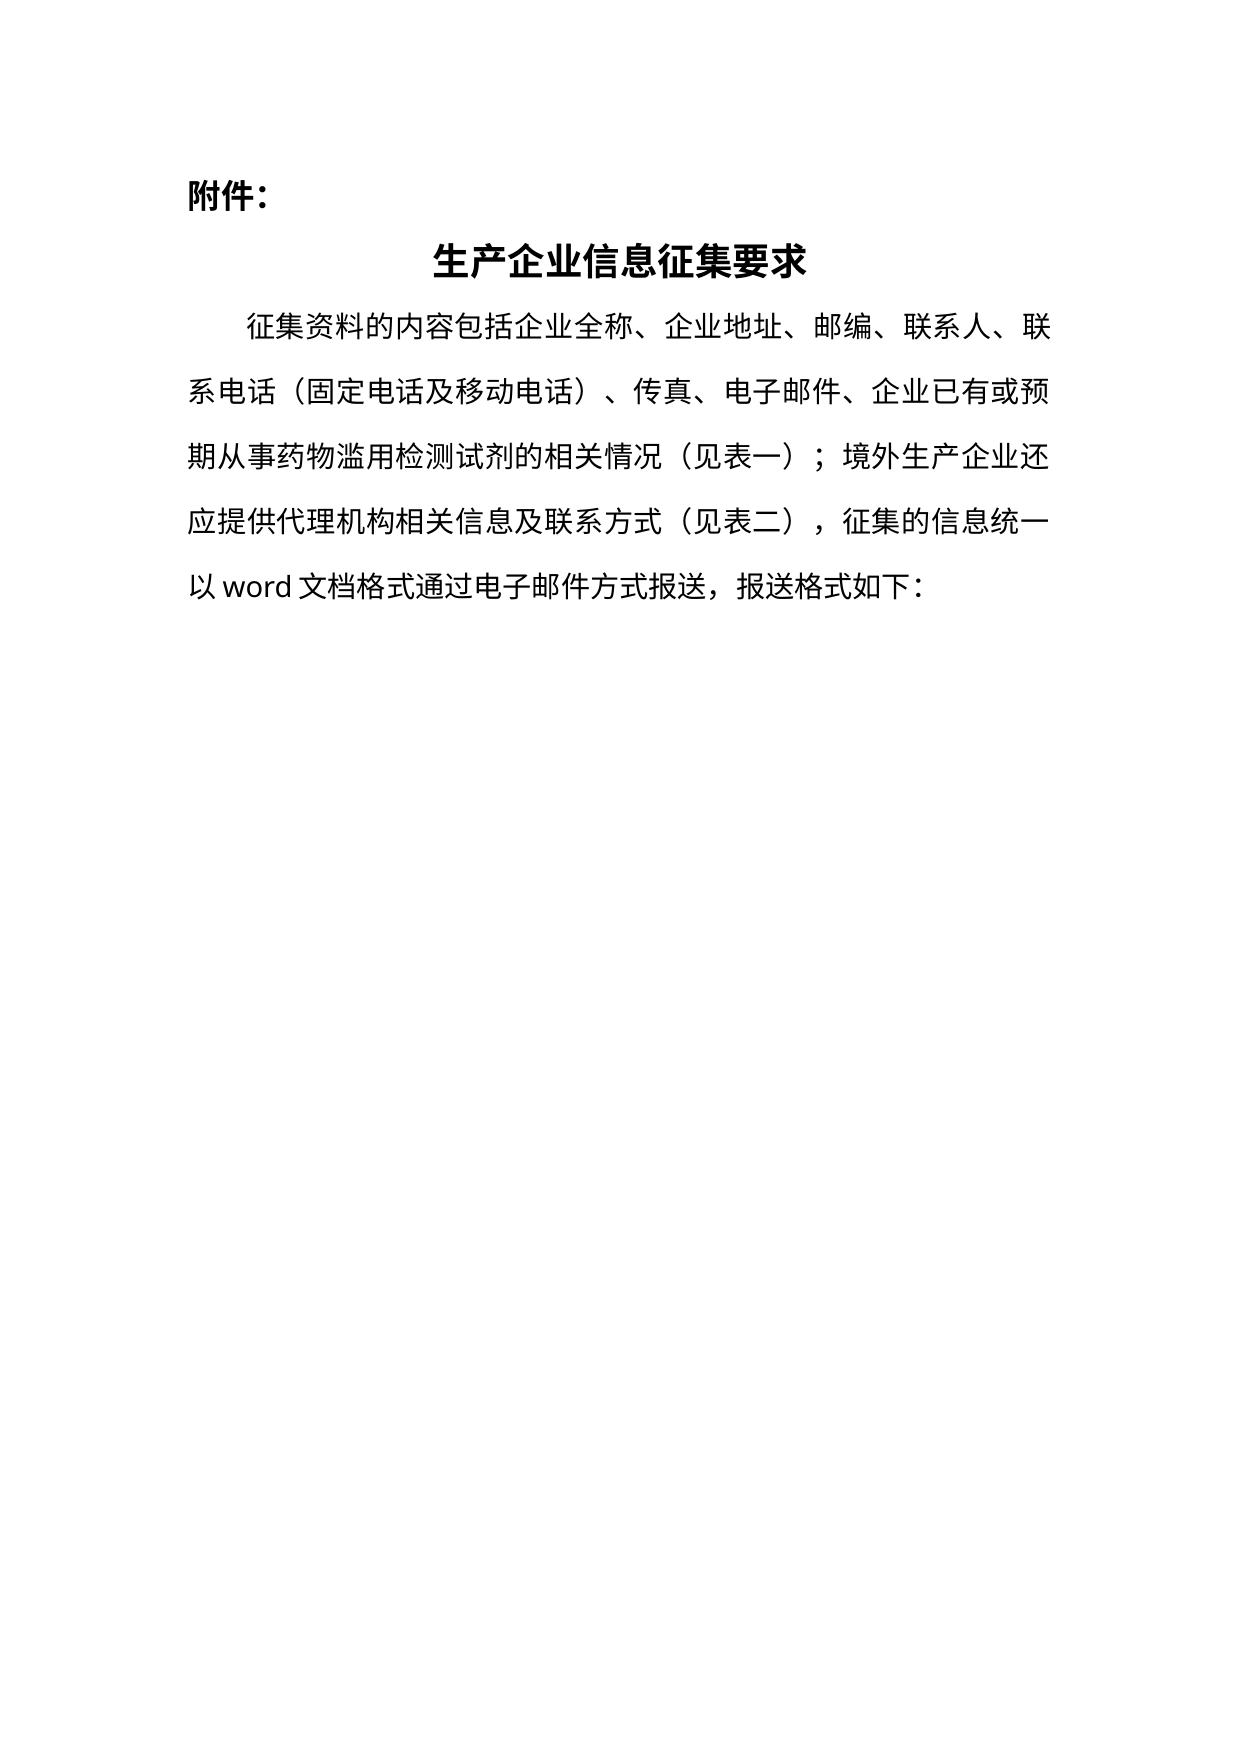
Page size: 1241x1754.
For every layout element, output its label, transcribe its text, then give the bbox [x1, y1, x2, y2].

text 生产企业信息征集要求 [187, 227, 1053, 292]
text 附件： [187, 162, 1053, 227]
text 征集资料的内容包括企业全称、企业地址、邮编、联系人、联系电话（固定电话及移动电话）、传真、电子邮件、企业已有或预期从事药物滥用检测试剂的相关情况（见表一）；境外生产企业还应提供代理机构相关信息及联系方式（见表二），征集的信息统一以word文档格式通过电子邮件方式报送，报送格式如下： [187, 292, 1053, 617]
